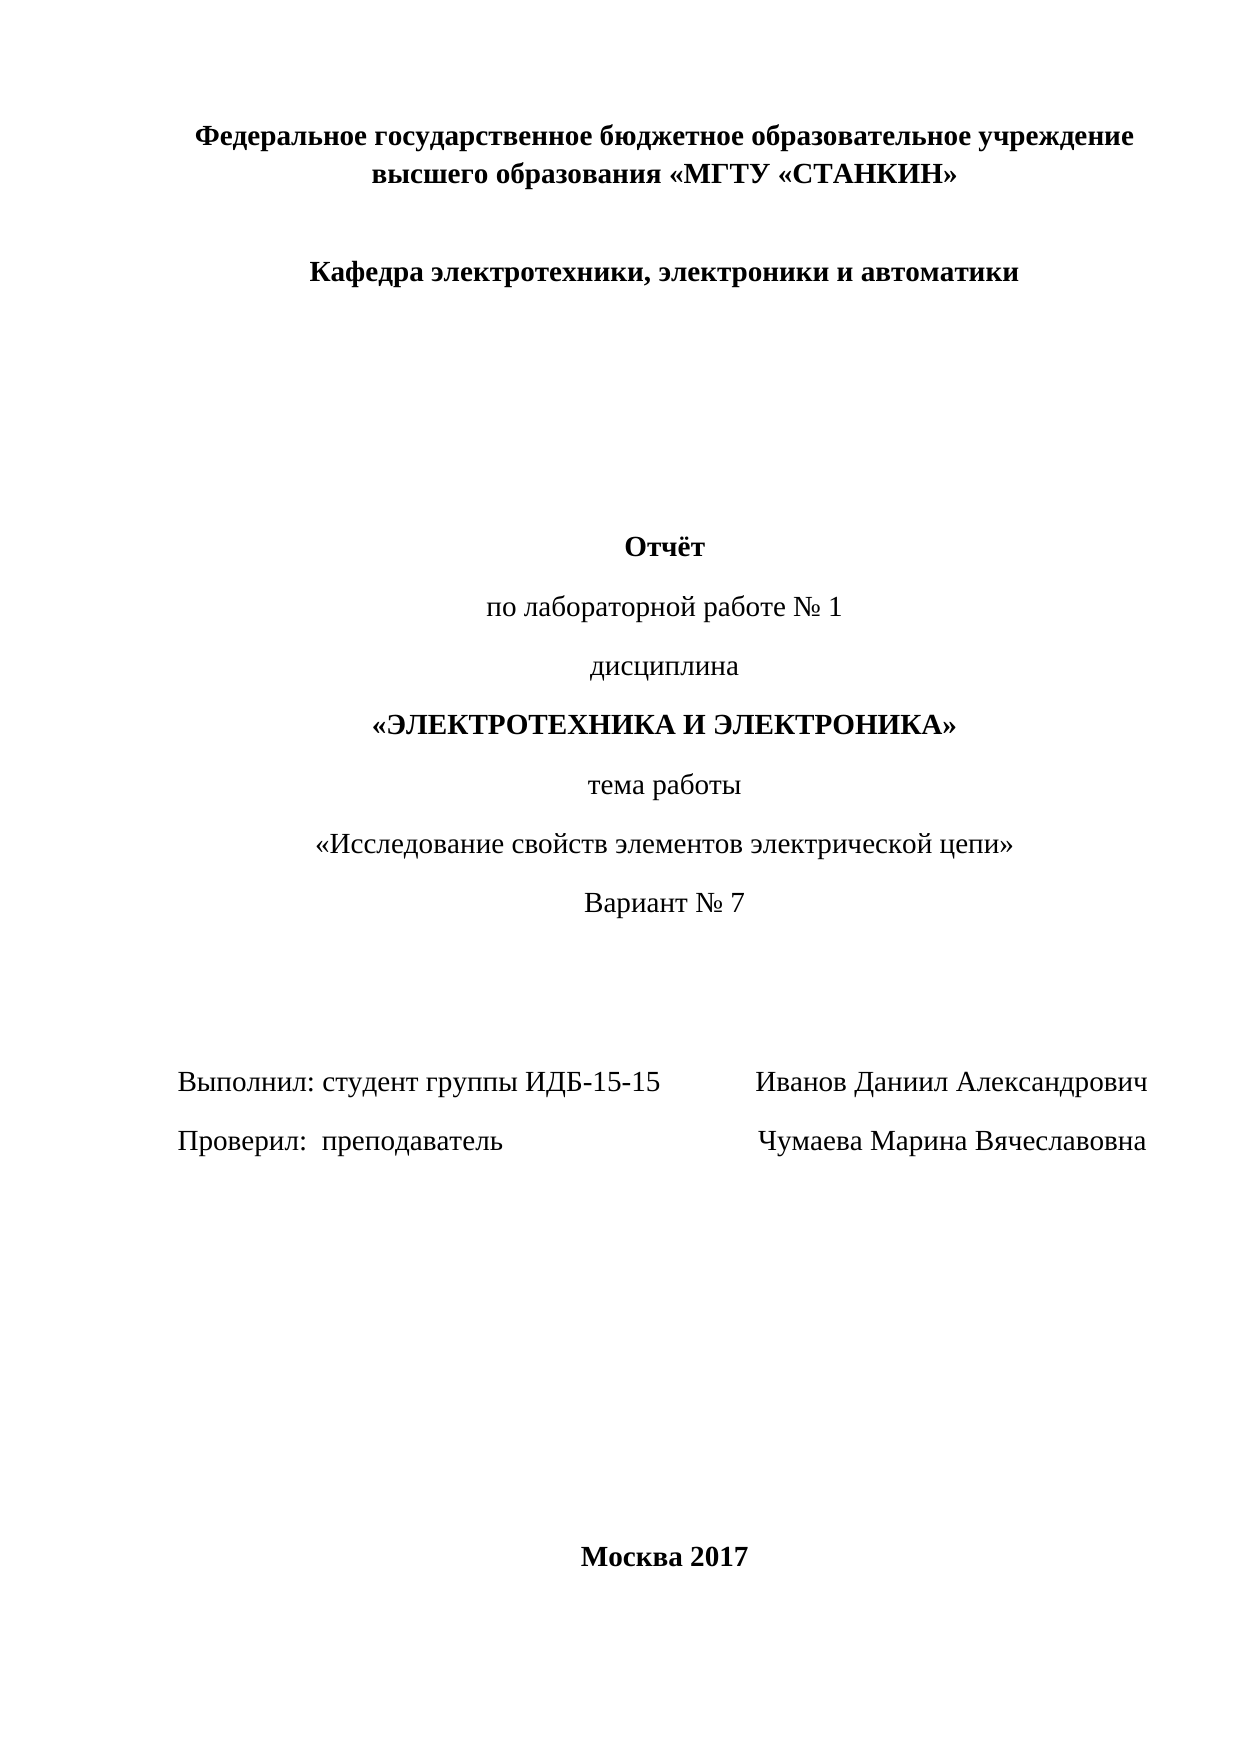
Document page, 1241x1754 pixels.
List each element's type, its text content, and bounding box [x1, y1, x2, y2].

text Вариант № 7 [177, 886, 1152, 919]
text дисциплина [177, 648, 1152, 682]
text Выполнил: студент группы ИДБ-15-15 Иванов Даниил Александрович [177, 1064, 1152, 1097]
text Отчёт [177, 529, 1152, 563]
text Проверил: преподаватель Чумаева Марина Вячеславовна [177, 1123, 1152, 1157]
text Федеральное государственное бюджетное образовательное учреждение высшего образования «МГТУ «СТАНКИН» [177, 118, 1152, 190]
text «ЭЛЕКТРОТЕХНИКА И ЭЛЕКТРОНИКА» [177, 707, 1152, 741]
text Кафедра электротехники, электроники и автоматики [177, 216, 1152, 288]
text по лабораторной работе № 1 [177, 589, 1152, 622]
text тема работы [177, 767, 1152, 800]
text «Исследование свойств элементов электрической цепи» [177, 826, 1152, 860]
text Москва 2017 [177, 1539, 1152, 1572]
